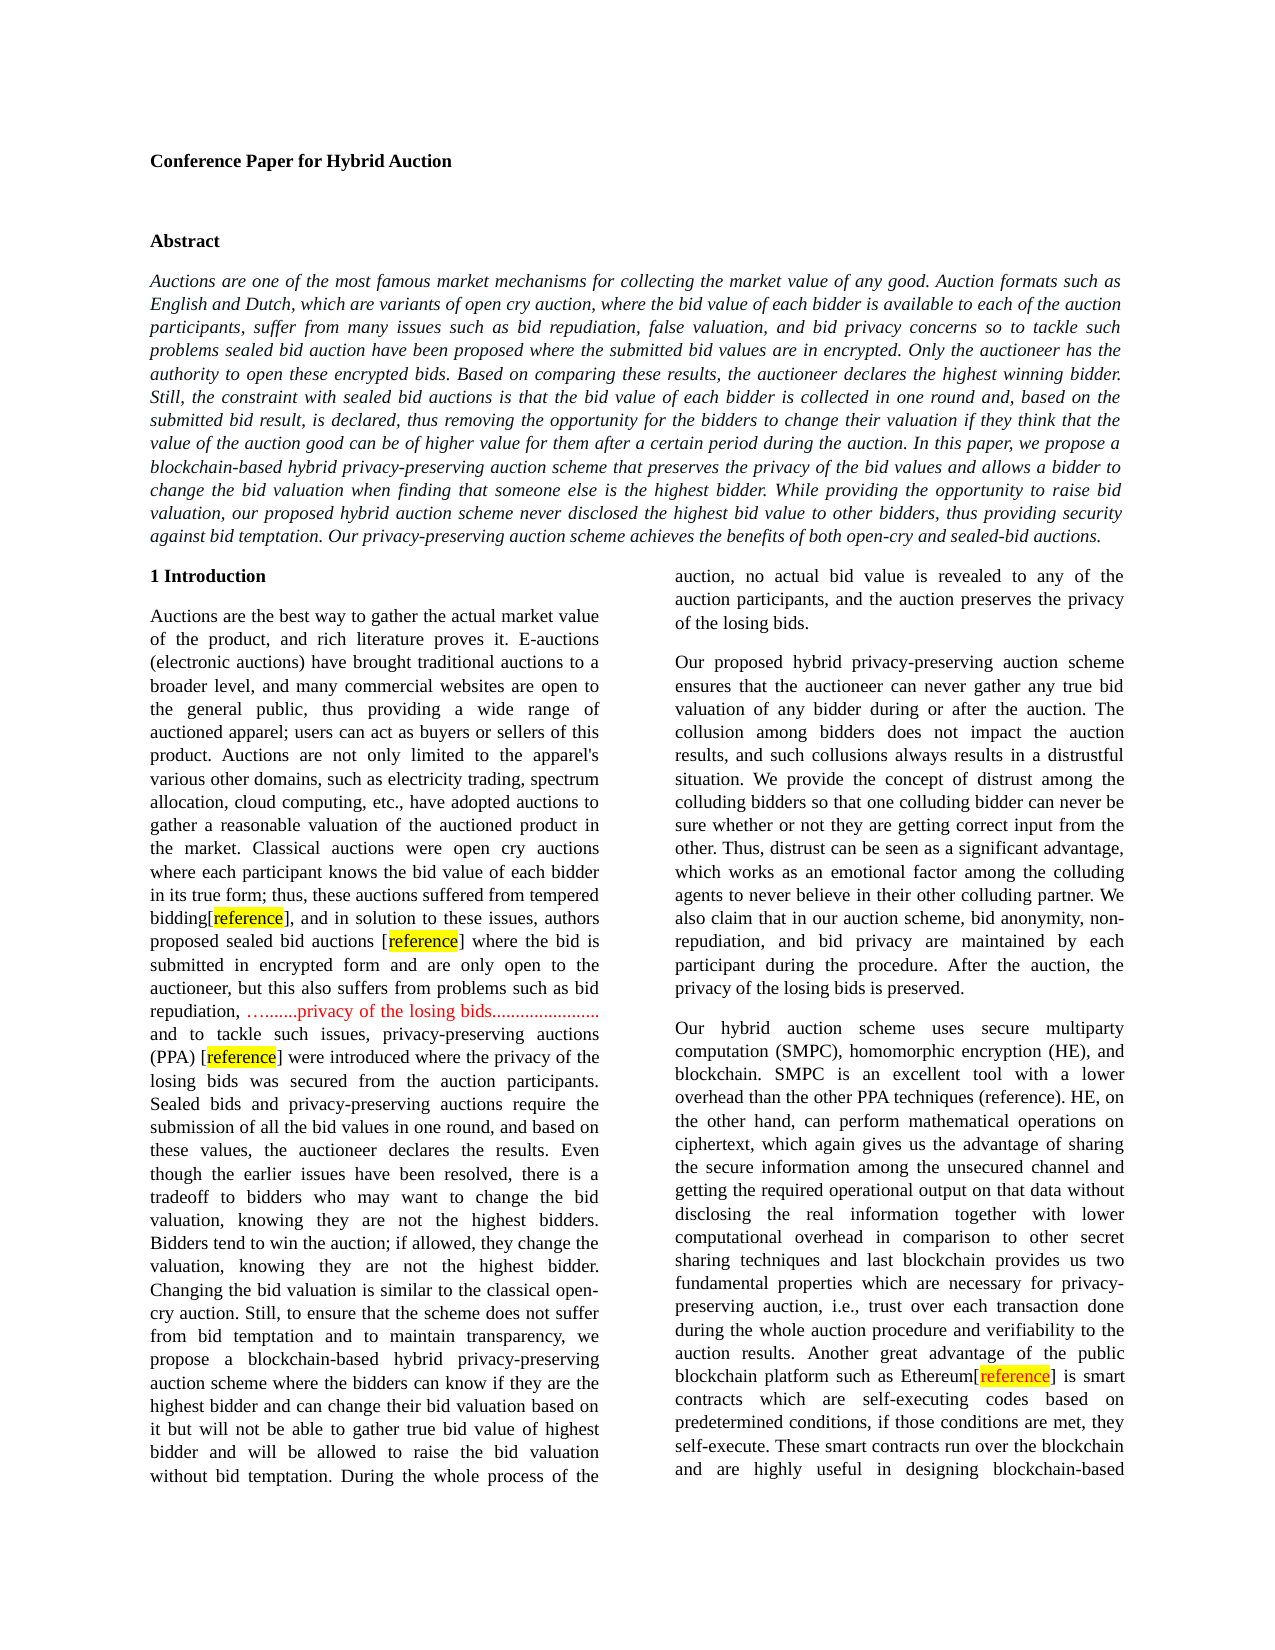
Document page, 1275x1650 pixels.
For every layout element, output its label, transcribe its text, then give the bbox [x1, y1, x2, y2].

text Conference Paper for Hybrid Auction [150, 150, 1125, 172]
text Auctions are the best way to gather the actual market value of the product, and rich literature proves it. E-auctions (electronic auctions) have brought traditional auctions to a broader level, and many commercial websites are open to the general public, thus providing a wide range of auctioned apparel; users can act as buyers or sellers of this product. Auctions are not only limited to the apparel's various other domains, such as electricity trading, spectrum allocation, cloud computing, etc., have adopted auctions to gather a reasonable valuation of the auctioned product in the market. Classical auctions were open cry auctions where each participant knows the bid value of each bidder in its true form; thus, these auctions suffered from tempered bidding[reference], and in solution to these issues, authors proposed sealed bid auctions [reference] where the bid is submitted in encrypted form and are only open to the auctioneer, but this also suffers from problems such as bid repudiation, ….......privacy of the losing bids....................... and to tackle such issues, privacy-preserving auctions (PPA) [reference] were introduced where the privacy of the losing bids was secured from the auction participants. Sealed bids and privacy-preserving auctions require the submission of all the bid values in one round, and based on these values, the auctioneer declares the results. Even though the earlier issues have been resolved, there is a tradeoff to bidders who may want to change the bid valuation, knowing they are not the highest bidders. Bidders tend to win the auction; if allowed, they change the valuation, knowing they are not the highest bidder. Changing the bid valuation is similar to the classical open-cry auction. Still, to ensure that the scheme does not suffer from bid temptation and to maintain transparency, we propose a blockchain-based hybrid privacy-preserving auction scheme where the bidders can know if they are the highest bidder and can change their bid valuation based on it but will not be able to gather true bid value of highest bidder and will be allowed to raise the bid valuation without bid temptation. During the whole process of the auction, no actual bid value is revealed to any of the auction participants, and the auction preserves the privacy of the losing bids. [150, 605, 600, 1486]
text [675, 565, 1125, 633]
text Auctions are one of the most famous market mechanisms for collecting the market value of any good. Auction formats such as English and Dutch, which are variants of open cry auction, where the bid value of each bidder is available to each of the auction participants, suffer from many issues such as bid repudiation, false valuation, and bid privacy concerns so to tackle such problems sealed bid auction have been proposed where the submitted bid values are in encrypted. Only the auctioneer has the authority to open these encrypted bids. Based on comparing these results, the auctioneer declares the highest winning bidder. Still, the constraint with sealed bid auctions is that the bid value of each bidder is collected in one round and, based on the submitted bid result, is declared, thus removing the opportunity for the bidders to change their valuation if they think that the value of the auction good can be of higher value for them after a certain period during the auction. In this paper, we propose a blockchain-based hybrid privacy-preserving auction scheme that preserves the privacy of the bid values and allows a bidder to change the bid valuation when finding that someone else is the highest bidder. While providing the opportunity to raise bid valuation, our proposed hybrid auction scheme never disclosed the highest bid value to other bidders, thus providing security against bid temptation. Our privacy-preserving auction scheme achieves the benefits of both open-cry and sealed-bid auctions. [150, 270, 1125, 547]
text 1 Introduction [150, 565, 600, 587]
text Abstract [150, 230, 1125, 251]
text Our proposed hybrid privacy-preserving auction scheme ensures that the auctioneer can never gather any true bid valuation of any bidder during or after the auction. The collusion among bidders does not impact the auction results, and such collusions always results in a distrustful situation. We provide the concept of distrust among the colluding bidders so that one colluding bidder can never be sure whether or not they are getting correct input from the other. Thus, distrust can be seen as a significant advantage, which works as an emotional factor among the colluding agents to never believe in their other colluding partner. We also claim that in our auction scheme, bid anonymity, non-repudiation, and bid privacy are maintained by each participant during the procedure. After the auction, the privacy of the losing bids is preserved. [675, 651, 1125, 998]
